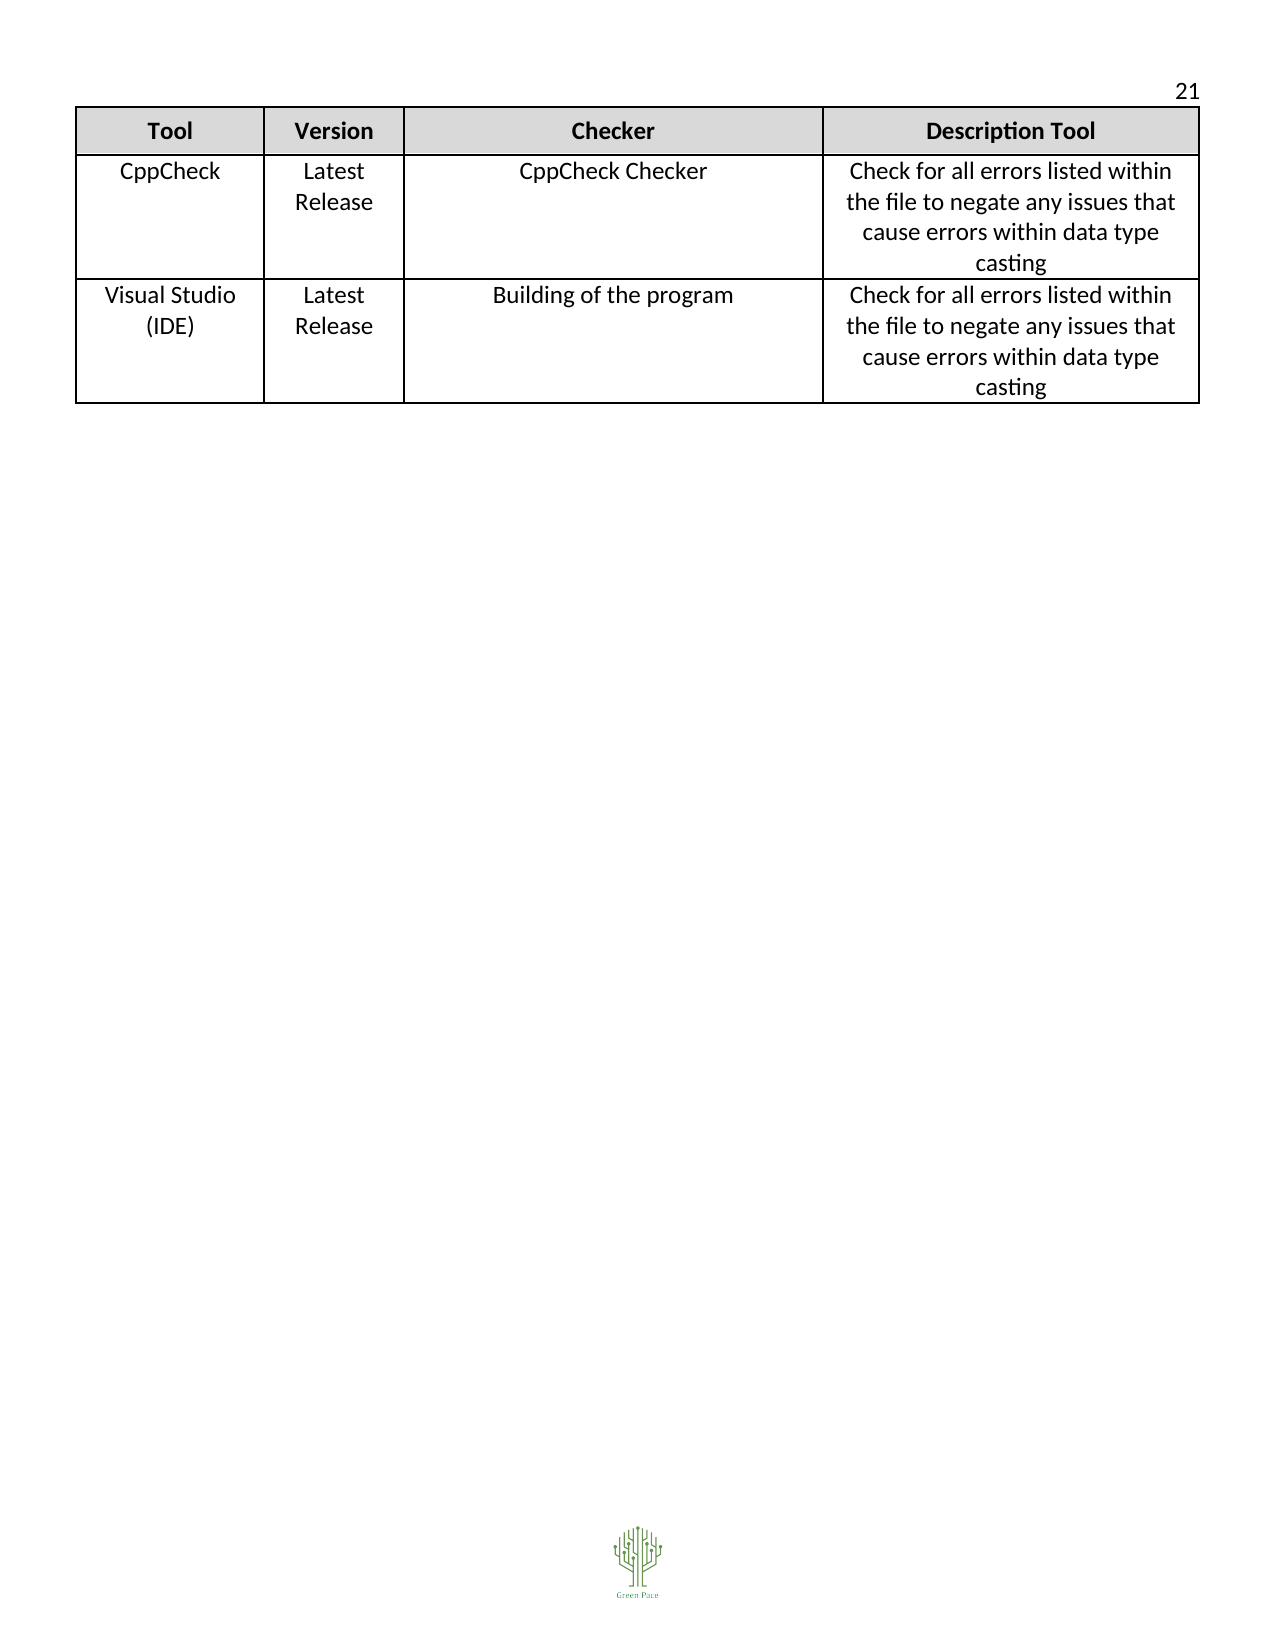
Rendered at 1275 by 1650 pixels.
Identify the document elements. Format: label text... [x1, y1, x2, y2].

table_cell Latest Release [265, 280, 403, 402]
table_header Version [265, 108, 403, 153]
table_header Checker [405, 108, 822, 153]
table_cell CppCheck [77, 156, 263, 278]
picture [605, 1521, 670, 1606]
table_cell Check for all errors listed within the file to negate any issues that cause errors within data type casting [824, 156, 1198, 278]
table_cell Check for all errors listed within the file to negate any issues that cause errors within data type casting [824, 280, 1198, 402]
table_header Tool [77, 108, 263, 153]
table_cell Building of the program [405, 280, 822, 402]
table_header Description Tool [824, 108, 1198, 153]
table_cell CppCheck Checker [405, 156, 822, 278]
table_cell Visual Studio (IDE) [77, 280, 263, 402]
table_cell Latest Release [265, 156, 403, 278]
